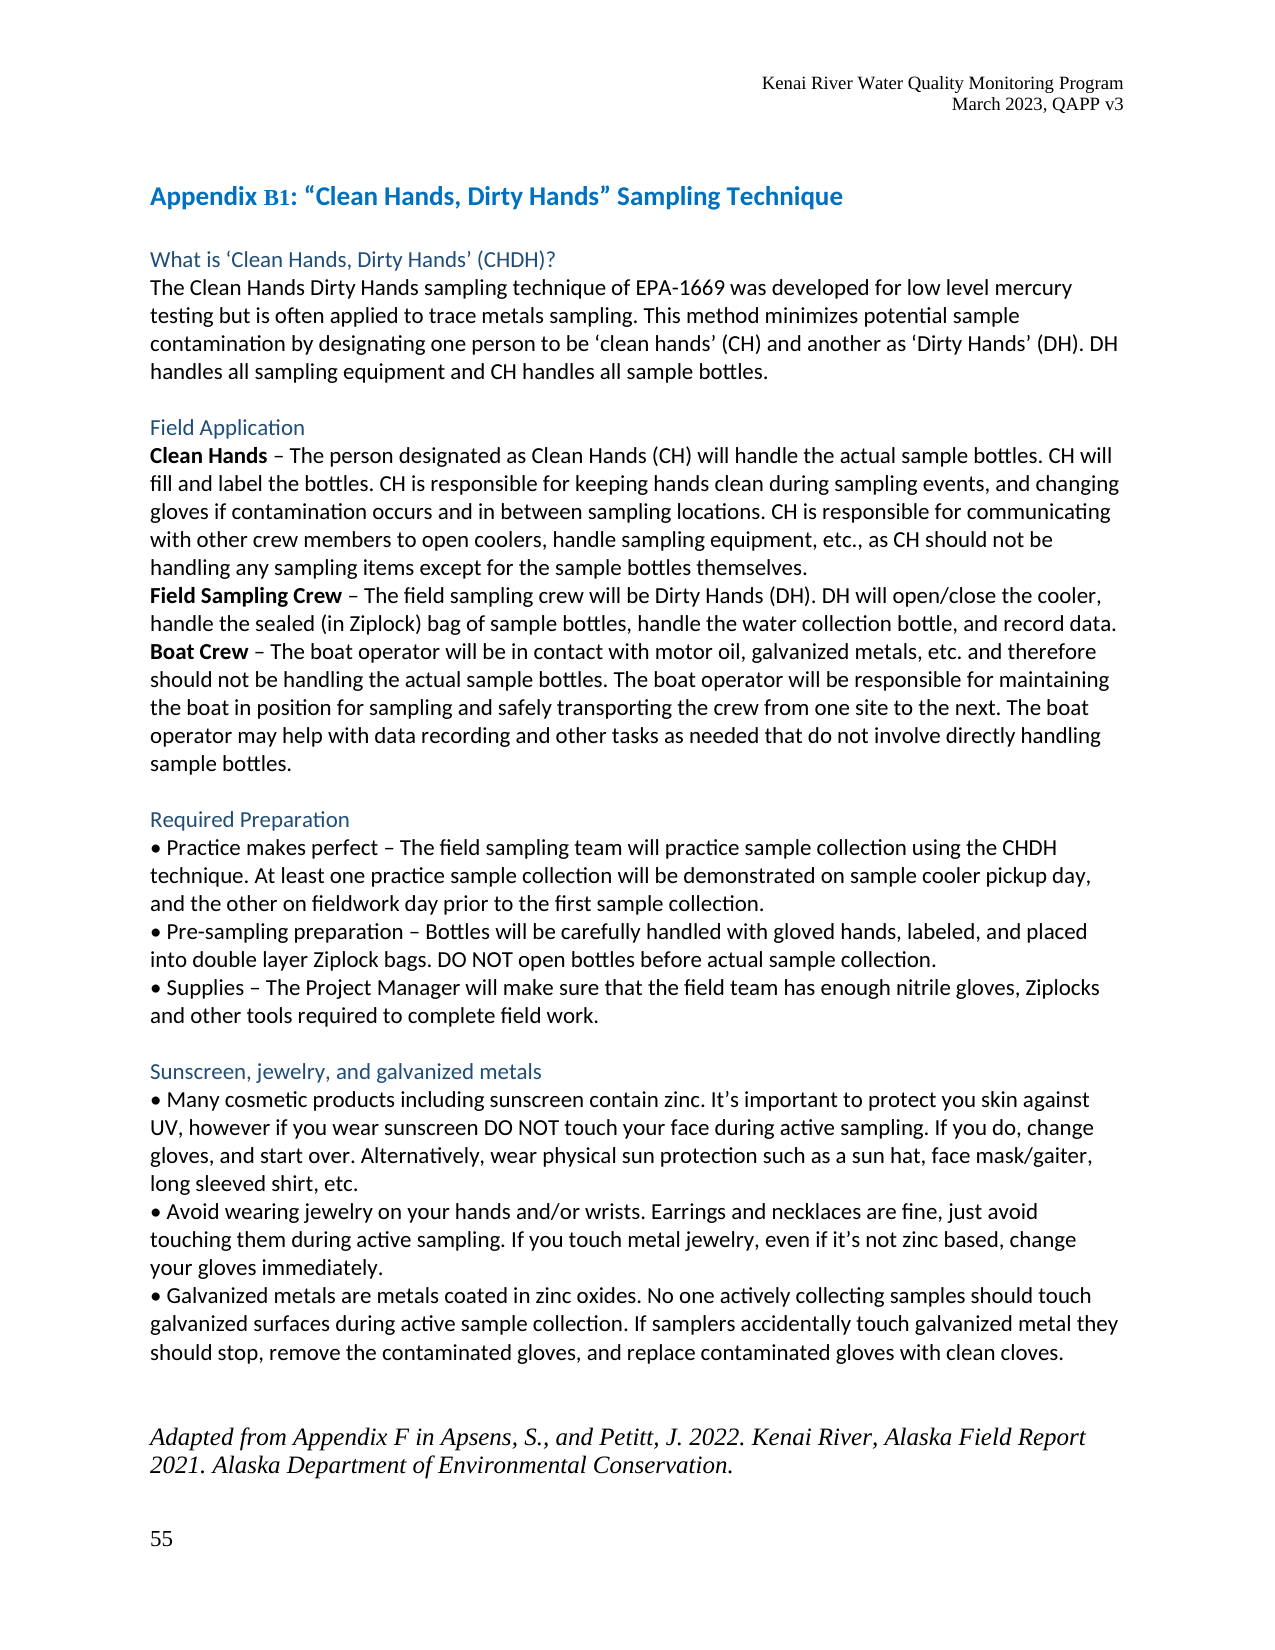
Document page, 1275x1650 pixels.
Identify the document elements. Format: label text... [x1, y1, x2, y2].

text Required Preparation [150, 805, 1125, 833]
text Sunscreen, jewelry, and galvanized metals [150, 1057, 1125, 1085]
text Appendix B1: “Clean Hands, Dirty Hands” Sampling Technique [150, 179, 1125, 212]
text • Avoid wearing jewelry on your hands and/or wrists. Earrings and necklaces are fine, just avoid touching them during active sampling. If you touch metal jewelry, even if it’s not zinc based, change your gloves immediately. [150, 1197, 1125, 1282]
text • Many cosmetic products including sunscreen contain zinc. It’s important to protect you skin against UV, however if you wear sunscreen DO NOT touch your face during active sampling. If you do, change gloves, and start over. Alternatively, wear physical sun protection such as a sun hat, face mask/gaiter, long sleeved shirt, etc. [150, 1085, 1125, 1197]
text Field Application [150, 413, 1125, 441]
text Field Sampling Crew – The field sampling crew will be Dirty Hands (DH). DH will open/close the cooler, handle the sealed (in Ziplock) bag of sample bottles, handle the water collection bottle, and record data. [150, 581, 1125, 637]
text • Pre-sampling preparation – Bottles will be carefully handled with gloved hands, labeled, and placed into double layer Ziplock bags. DO NOT open bottles before actual sample collection. [150, 917, 1125, 973]
text What is ‘Clean Hands, Dirty Hands’ (CHDH)? [150, 245, 1125, 273]
text • Practice makes perfect – The field sampling team will practice sample collection using the CHDH technique. At least one practice sample collection will be demonstrated on sample cooler pickup day, and the other on fieldwork day prior to the first sample collection. [150, 833, 1125, 917]
text Adapted from Appendix F in Apsens, S., and Petitt, J. 2022. Kenai River, Alaska Field Report 2021. Alaska Department of Environmental Conservation. [150, 1422, 1125, 1479]
text • Supplies – The Project Manager will make sure that the field team has enough nitrile gloves, Ziplocks and other tools required to complete field work. [150, 973, 1125, 1029]
text The Clean Hands Dirty Hands sampling technique of EPA-1669 was developed for low level mercury testing but is often applied to trace metals sampling. This method minimizes potential sample contamination by designating one person to be ‘clean hands’ (CH) and another as ‘Dirty Hands’ (DH). DH handles all sampling equipment and CH handles all sample bottles. [150, 273, 1125, 385]
text • Galvanized metals are metals coated in zinc oxides. No one actively collecting samples should touch galvanized surfaces during active sample collection. If samplers accidentally touch galvanized metal they should stop, remove the contaminated gloves, and replace contaminated gloves with clean cloves. [150, 1282, 1125, 1366]
text Boat Crew – The boat operator will be in contact with motor oil, galvanized metals, etc. and therefore should not be handling the actual sample bottles. The boat operator will be responsible for maintaining the boat in position for sampling and safely transporting the crew from one site to the next. The boat operator may help with data recording and other tasks as needed that do not involve directly handling sample bottles. [150, 637, 1125, 777]
text Clean Hands – The person designated as Clean Hands (CH) will handle the actual sample bottles. CH will fill and label the bottles. CH is responsible for keeping hands clean during sampling events, and changing gloves if contamination occurs and in between sampling locations. CH is responsible for communicating with other crew members to open coolers, handle sampling equipment, etc., as CH should not be handling any sampling items except for the sample bottles themselves. [150, 441, 1125, 581]
